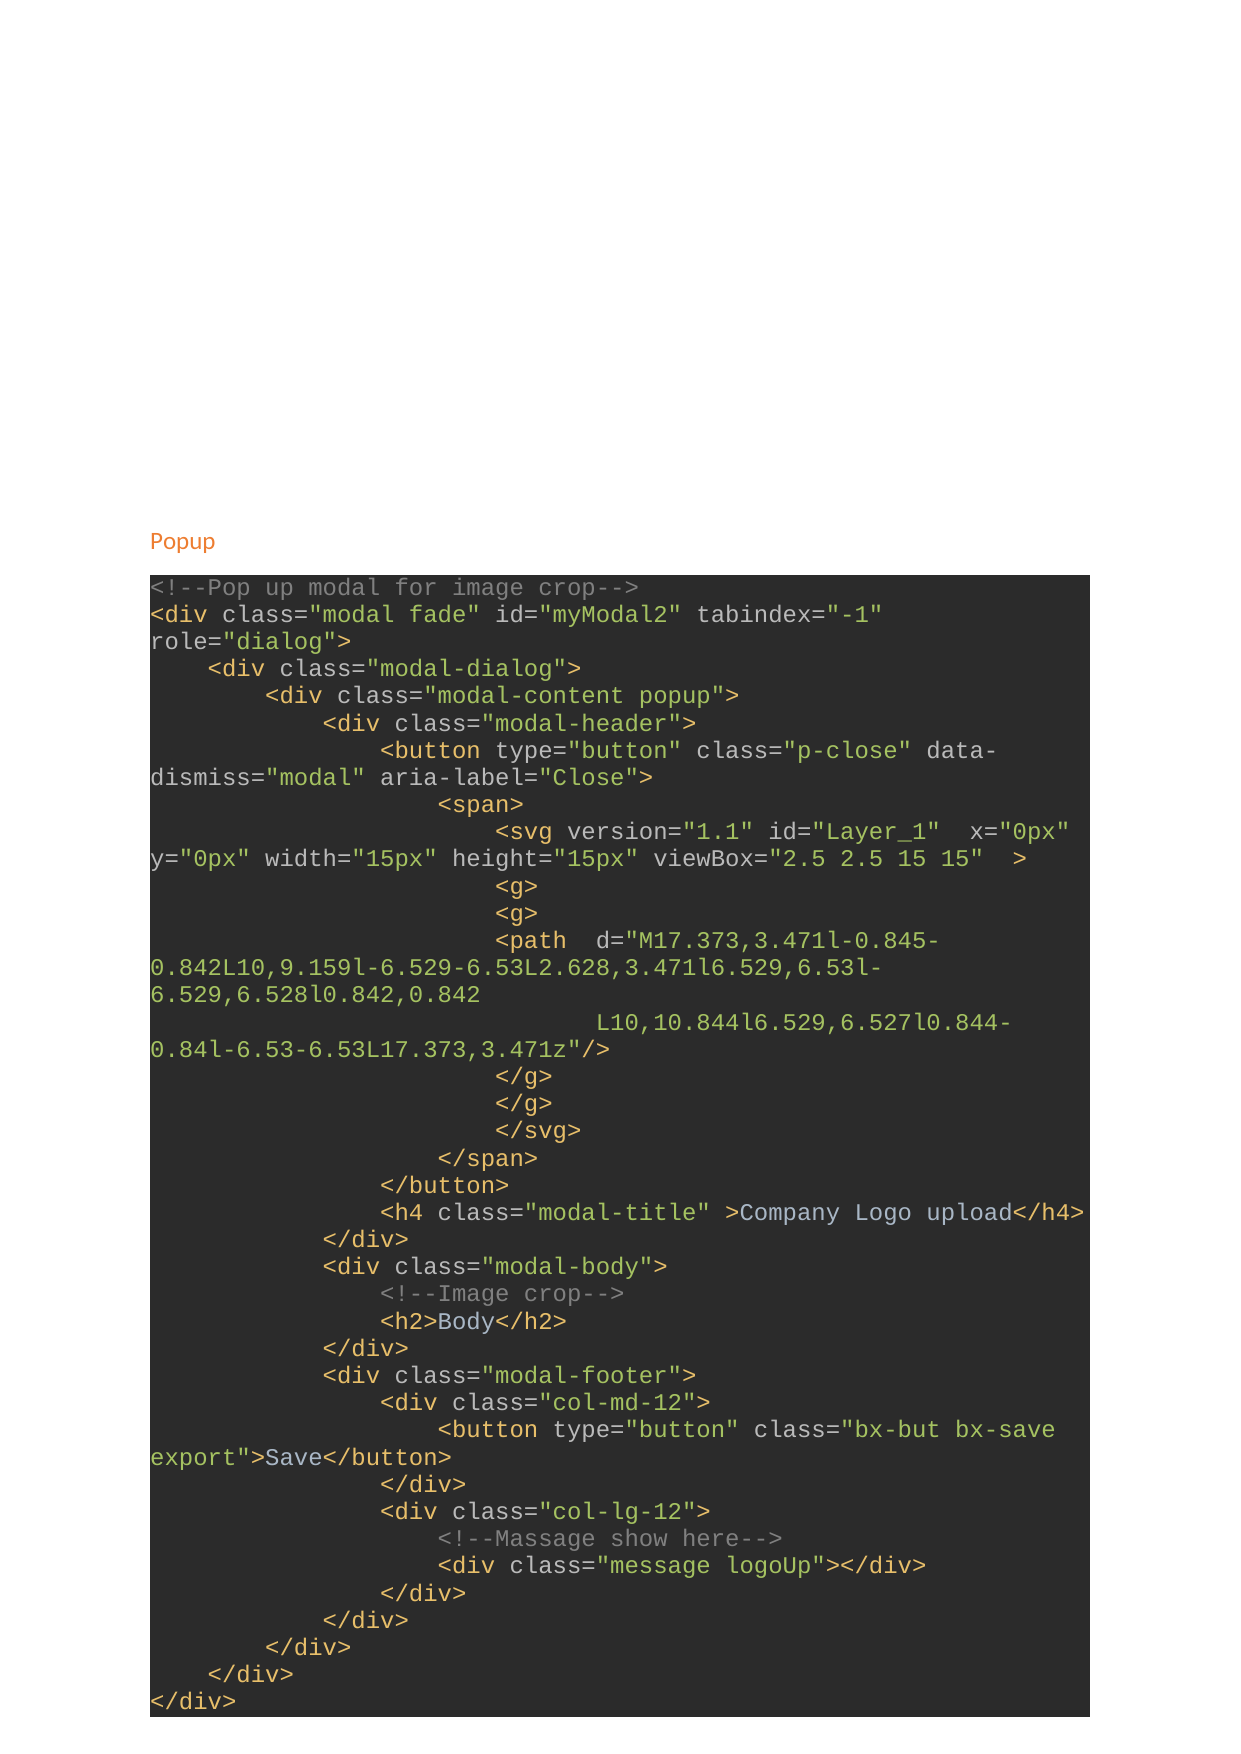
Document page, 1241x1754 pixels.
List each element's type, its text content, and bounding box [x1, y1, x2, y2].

text Popup [150, 525, 1090, 556]
text <!--Pop up modal for image crop--> <div class="modal fade" id="myModal2" tabindex="-1" role="dialog"> <div class="modal-dialog"> <div class="modal-content popup"> <div class="modal-header"> <button type="button" class="p-close" data-dismiss="modal" aria-label="Close"> <span> <svg version="1.1" id="Layer_1" x="0px" y="0px" width="15px" height="15px" viewBox="2.5 2.5 15 15" > <g> <g> <path d="M17.373,3.471l-0.845-0.842L10,9.159l-6.529-6.53L2.628,3.471l6.529,6.53l-6.529,6.528l0.842,0.842 L10,10.844l6.529,6.527l0.844-0.84l-6.53-6.53L17.373,3.471z"/> </g> </g> </svg> </span> </button> <h4 class="modal-title" >Company Logo upload</h4> </div> <div class="modal-body"> <!--Image crop--> <h2>Body</h2> </div> <div class="modal-footer"> <div class="col-md-12"> <button type="button" class="bx-but bx-save export">Save</button> </div> <div class="col-lg-12"> <!--Massage show here--> <div class="message logoUp"></div> </div> </div> </div> </div> </div> [150, 575, 1090, 1717]
